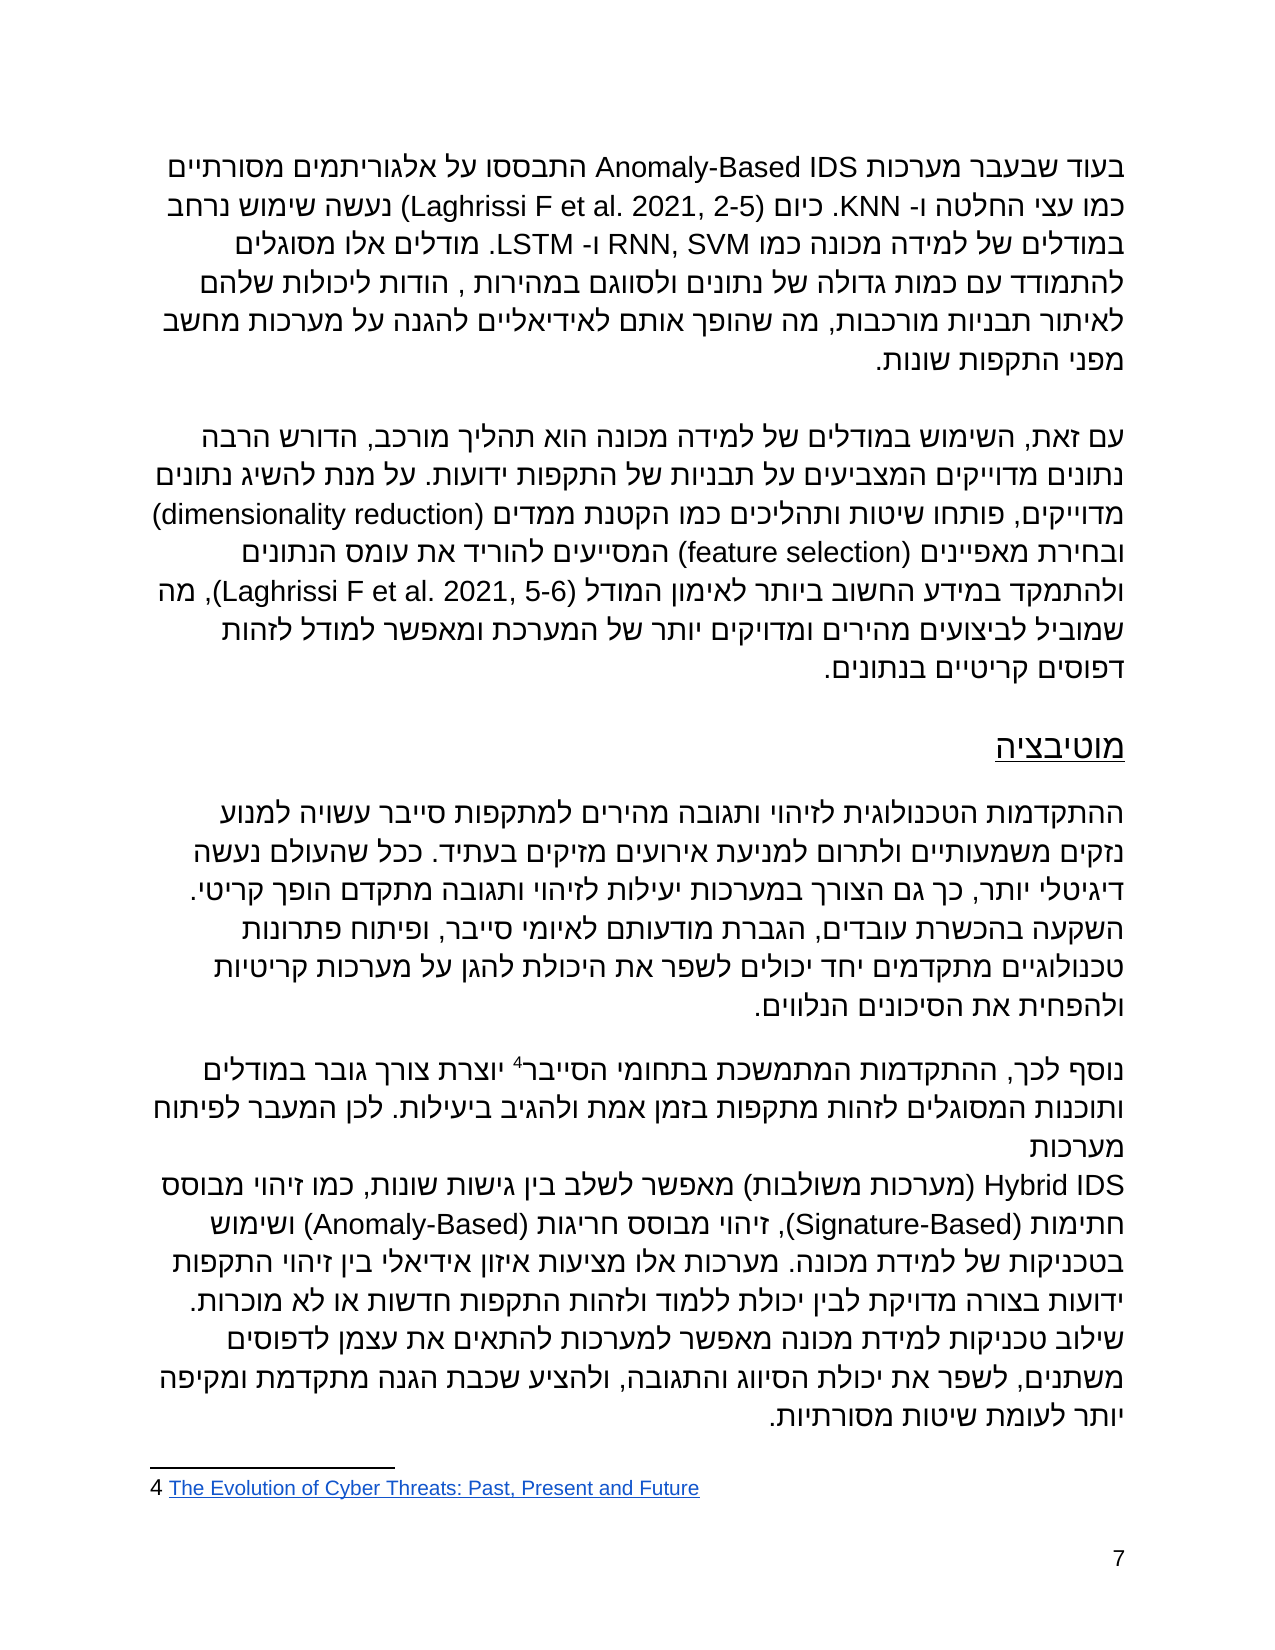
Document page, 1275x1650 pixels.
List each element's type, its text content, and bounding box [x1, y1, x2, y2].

text עם זאת, השימוש במודלים של למידה מכונה הוא תהליך מורכב, הדורש הרבה נתונים מדוייקים המצביעים על תבניות של התקפות ידועות. על מנת להשיג נתונים מדוייקים, פותחו שיטות ותהליכים כמו הקטנת ממדים (dimensionality reduction) ובחירת מאפיינים (feature selection) המסייעים להוריד את עומס הנתונים ולהתמקד במידע החשוב ביותר לאימון המודל (Laghrissi F et al. 2021, 5-6), מה שמוביל לביצועים מהירים ומדויקים יותר של המערכת ומאפשר למודל לזהות דפוסים קריטיים בנתונים. [150, 420, 1125, 684]
text בעוד שבעבר מערכות Anomaly-Based IDS התבססו על אלגוריתמים מסורתיים כמו עצי החלטה ו- KNN. כיום (Laghrissi F et al. 2021, 2-5) נעשה שימוש נרחב במודלים של למידה מכונה כמו RNN, SVM ו- LSTM. מודלים אלו מסוגלים להתמודד עם כמות גדולה של נתונים ולסווגם במהירות , הודות ליכולות שלהם לאיתור תבניות מורכבות, מה שהופך אותם לאידיאליים להגנה על מערכות מחשב מפני התקפות שונות. [150, 150, 1125, 376]
subtitle מוטיבציה [150, 727, 1125, 766]
text ההתקדמות הטכנולוגית לזיהוי ותגובה מהירים למתקפות סייבר עשויה למנוע נזקים משמעותיים ולתרום למניעת אירועים מזיקים בעתיד. ככל שהעולם נעשה דיגיטלי יותר, כך גם הצורך במערכות יעילות לזיהוי ותגובה מתקדם הופך קריטי. השקעה בהכשרת עובדים, הגברת מודעותם לאיומי סייבר, ופיתוח פתרונות טכנולוגיים מתקדמים יחד יכולים לשפר את היכולת להגן על מערכות קריטיות ולהפחית את הסיכונים הנלווים. [150, 796, 1125, 1022]
text נוסף לכך, ההתקדמות המתמשכת בתחומי הסייבר יוצרת צורך גובר במודלים ותוכנות המסוגלים לזהות מתקפות בזמן אמת ולהגיב ביעילות. לכן המעבר לפיתוח מערכות Hybrid IDS (מערכות משולבות) מאפשר לשלב בין גישות שונות, כמו זיהוי מבוסס חתימות (Signature-Based), זיהוי מבוסס חריגות (Anomaly-Based) ושימוש בטכניקות של למידת מכונה. מערכות אלו מציעות איזון אידיאלי בין זיהוי התקפות ידועות בצורה מדויקת לבין יכולת ללמוד ולזהות התקפות חדשות או לא מוכרות. שילוב טכניקות למידת מכונה מאפשר למערכות להתאים את עצמן לדפוסים משתנים, לשפר את יכולת הסיווג והתגובה, ולהציע שכבת הגנה מתקדמת ומקיפה יותר לעומת שיטות מסורתיות. [150, 1052, 1125, 1433]
